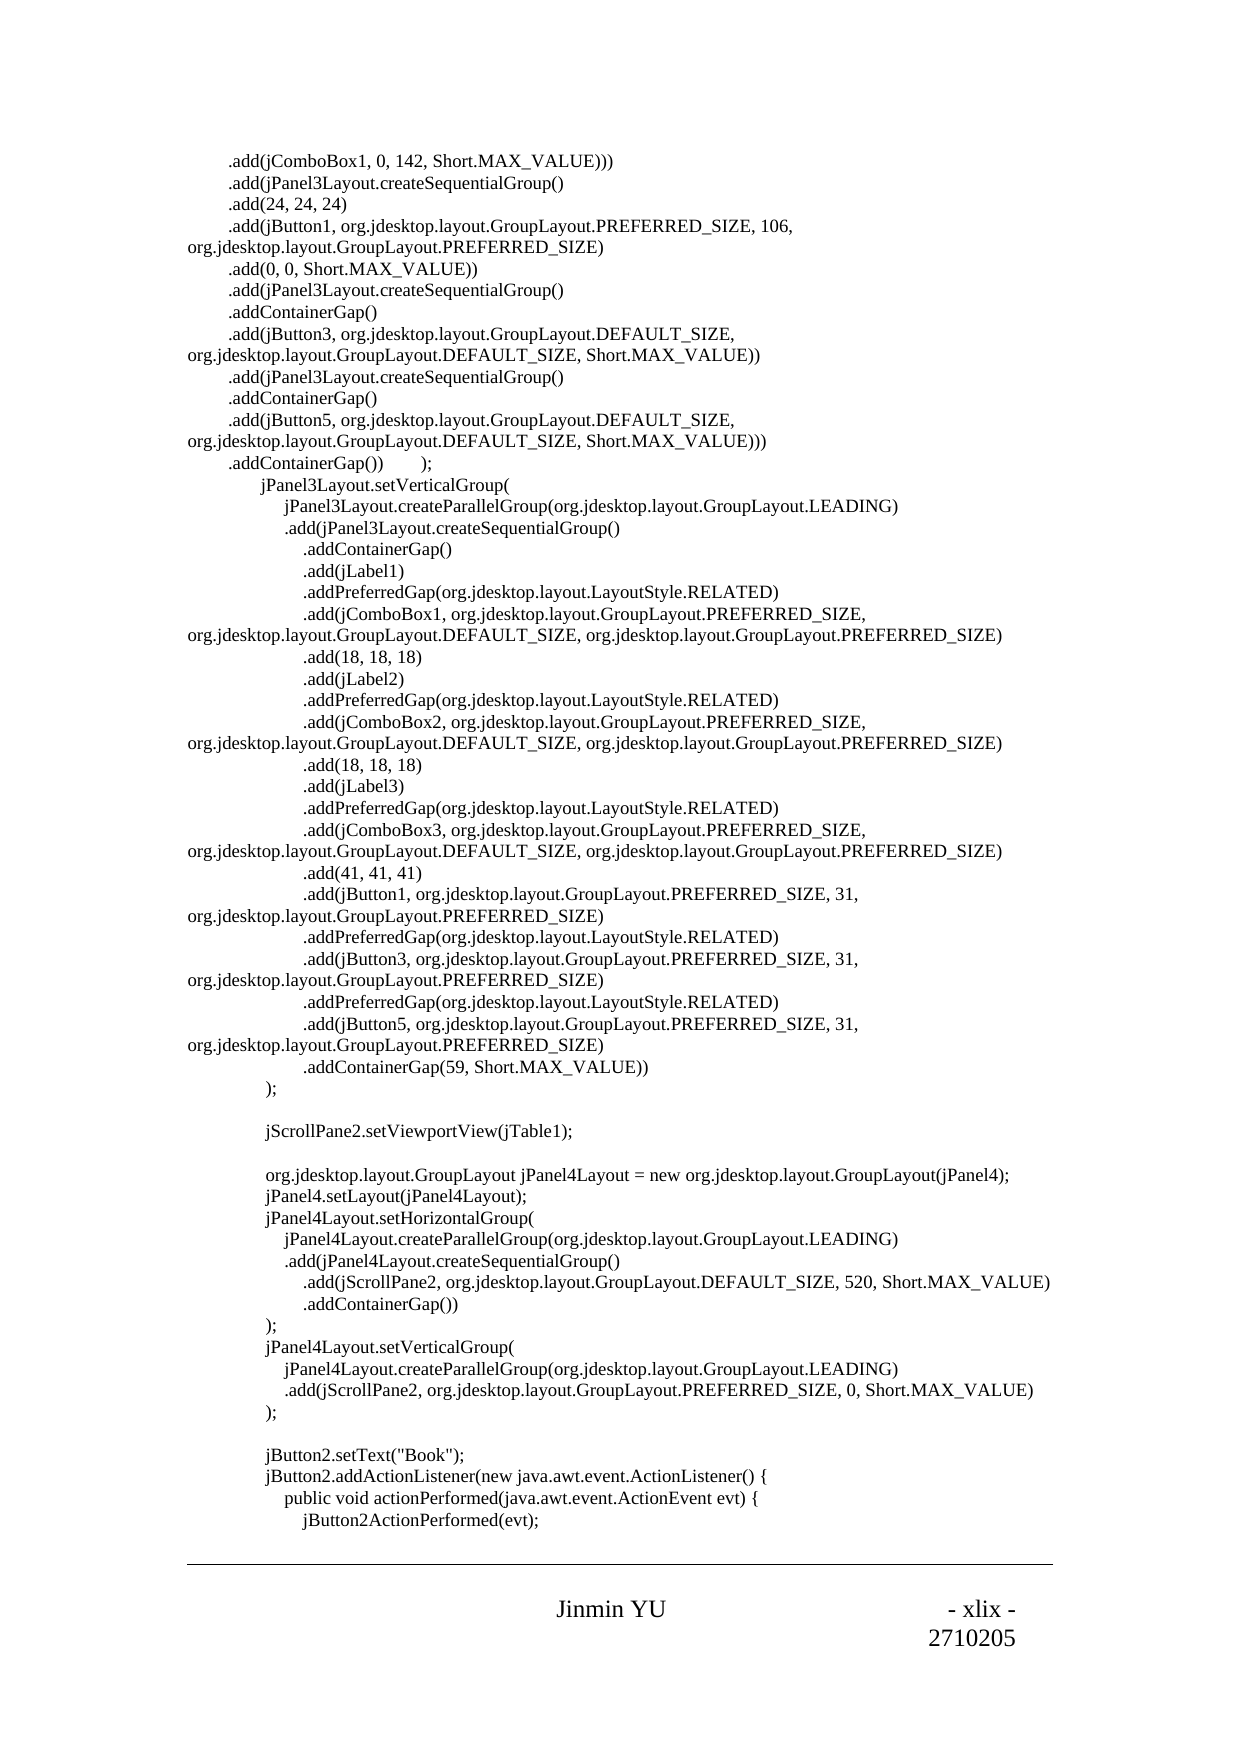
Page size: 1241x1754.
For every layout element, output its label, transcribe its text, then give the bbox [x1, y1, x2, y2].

text .add(jComboBox2, org.jdesktop.layout.GroupLayout.PREFERRED_SIZE, org.jdesktop.layout.GroupLayout.DEFAULT_SIZE, org.jdesktop.layout.GroupLayout.PREFERRED_SIZE) [187, 711, 1053, 754]
text jPanel4Layout.setVerticalGroup( [187, 1336, 1053, 1357]
text jScrollPane2.setViewportView(jTable1); [187, 1120, 1053, 1142]
text jButton2.addActionListener(new java.awt.event.ActionListener() { [187, 1465, 1053, 1487]
text .add(jButton3, org.jdesktop.layout.GroupLayout.PREFERRED_SIZE, 31, org.jdesktop.layout.GroupLayout.PREFERRED_SIZE) [187, 948, 1053, 991]
text ); [187, 1314, 1053, 1336]
text .add(jLabel1) [187, 560, 1053, 581]
text .add(jButton3, org.jdesktop.layout.GroupLayout.DEFAULT_SIZE, org.jdesktop.layout.GroupLayout.DEFAULT_SIZE, Short.MAX_VALUE)) [187, 322, 1053, 366]
text .add(jComboBox3, org.jdesktop.layout.GroupLayout.PREFERRED_SIZE, org.jdesktop.layout.GroupLayout.DEFAULT_SIZE, org.jdesktop.layout.GroupLayout.PREFERRED_SIZE) [187, 818, 1053, 862]
text .addContainerGap() [187, 538, 1053, 560]
text .add(41, 41, 41) [187, 862, 1053, 883]
text .add(0, 0, Short.MAX_VALUE)) [187, 258, 1053, 279]
text .add(24, 24, 24) [187, 193, 1053, 215]
text .add(jPanel3Layout.createSequentialGroup() [187, 366, 1053, 387]
text .add(jComboBox1, org.jdesktop.layout.GroupLayout.PREFERRED_SIZE, org.jdesktop.layout.GroupLayout.DEFAULT_SIZE, org.jdesktop.layout.GroupLayout.PREFERRED_SIZE) [187, 603, 1053, 646]
text jPanel4.setLayout(jPanel4Layout); [187, 1185, 1053, 1207]
text .addContainerGap() [187, 387, 1053, 409]
text .add(jPanel3Layout.createSequentialGroup() [187, 279, 1053, 301]
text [187, 1487, 1053, 1508]
text .add(jPanel3Layout.createSequentialGroup() [187, 172, 1053, 193]
text jPanel4Layout.createParallelGroup(org.jdesktop.layout.GroupLayout.LEADING) [187, 1228, 1053, 1250]
text ); [187, 1401, 1053, 1422]
text .addPreferredGap(org.jdesktop.layout.LayoutStyle.RELATED) [187, 926, 1053, 948]
text jPanel4Layout.createParallelGroup(org.jdesktop.layout.GroupLayout.LEADING) [187, 1357, 1053, 1379]
text .add(jButton5, org.jdesktop.layout.GroupLayout.PREFERRED_SIZE, 31, org.jdesktop.layout.GroupLayout.PREFERRED_SIZE) [187, 1012, 1053, 1056]
text jPanel3Layout.setVerticalGroup( [187, 473, 1053, 495]
text .add(jLabel3) [187, 775, 1053, 797]
text .add(jButton1, org.jdesktop.layout.GroupLayout.PREFERRED_SIZE, 31, org.jdesktop.layout.GroupLayout.PREFERRED_SIZE) [187, 883, 1053, 926]
text jPanel4Layout.setHorizontalGroup( [187, 1207, 1053, 1228]
text ); [187, 1077, 1053, 1099]
text .add(18, 18, 18) [187, 754, 1053, 775]
text .addContainerGap()) ); [187, 452, 1053, 473]
text org.jdesktop.layout.GroupLayout jPanel4Layout = new org.jdesktop.layout.GroupLayout(jPanel4); [187, 1163, 1053, 1185]
text .addPreferredGap(org.jdesktop.layout.LayoutStyle.RELATED) [187, 991, 1053, 1012]
text jPanel3Layout.createParallelGroup(org.jdesktop.layout.GroupLayout.LEADING) [187, 495, 1053, 517]
text .add(jButton1, org.jdesktop.layout.GroupLayout.PREFERRED_SIZE, 106, org.jdesktop.layout.GroupLayout.PREFERRED_SIZE) [187, 215, 1053, 258]
text .add(jPanel4Layout.createSequentialGroup() [187, 1250, 1053, 1271]
text .add(18, 18, 18) [187, 646, 1053, 667]
text .add(jScrollPane2, org.jdesktop.layout.GroupLayout.PREFERRED_SIZE, 0, Short.MAX_VALUE) [187, 1379, 1053, 1401]
text .addPreferredGap(org.jdesktop.layout.LayoutStyle.RELATED) [187, 797, 1053, 818]
text .add(jScrollPane2, org.jdesktop.layout.GroupLayout.DEFAULT_SIZE, 520, Short.MAX_VALUE) [187, 1271, 1053, 1293]
text .add(jPanel3Layout.createSequentialGroup() [187, 517, 1053, 538]
text .addPreferredGap(org.jdesktop.layout.LayoutStyle.RELATED) [187, 581, 1053, 603]
text jButton2ActionPerformed(evt); [187, 1508, 1053, 1530]
text .addContainerGap()) [187, 1293, 1053, 1314]
text jButton2.setText("Book"); [187, 1444, 1053, 1465]
text .add(jButton5, org.jdesktop.layout.GroupLayout.DEFAULT_SIZE, org.jdesktop.layout.GroupLayout.DEFAULT_SIZE, Short.MAX_VALUE))) [187, 409, 1053, 452]
text .addContainerGap() [187, 301, 1053, 322]
text .add(jComboBox1, 0, 142, Short.MAX_VALUE))) [187, 150, 1053, 172]
text .addPreferredGap(org.jdesktop.layout.LayoutStyle.RELATED) [187, 689, 1053, 711]
text .add(jLabel2) [187, 667, 1053, 689]
text .addContainerGap(59, Short.MAX_VALUE)) [187, 1056, 1053, 1077]
